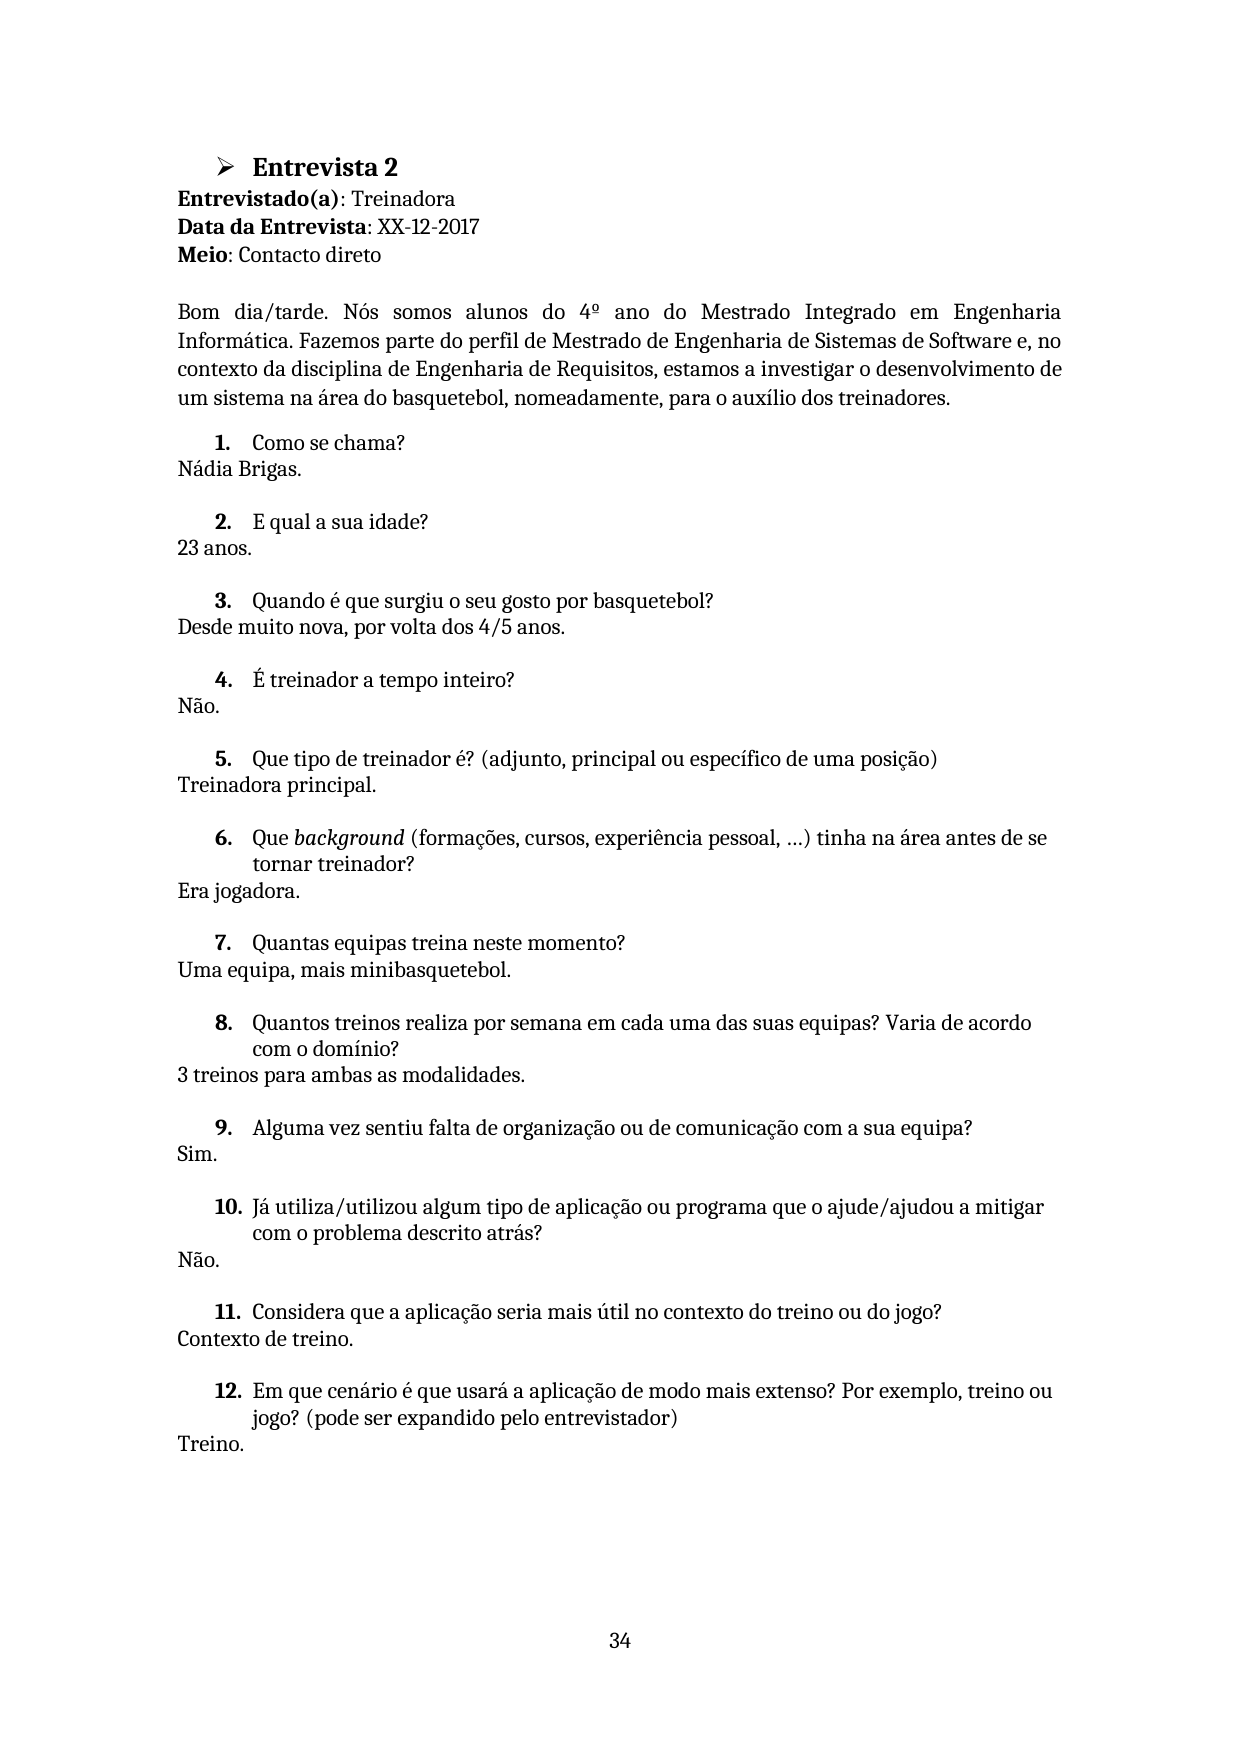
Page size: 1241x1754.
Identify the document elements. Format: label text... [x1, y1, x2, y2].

text Bom dia/tarde. Nós somos alunos do 4º ano do Mestrado Integrado em Engenharia Informática. Fazemos parte do perfil de Mestrado de Engenharia de Sistemas de Software e, no contexto da disciplina de Engenharia de Requisitos, estamos a investigar o desenvolvimento de um sistema na área do basquetebol, nomeadamente, para o auxílio dos treinadores. [177, 299, 1063, 411]
list Alguma vez sentiu falta de organização ou de comunicação com a sua equipa? [215, 1115, 1063, 1141]
text Entrevistado(a): Treinadora [177, 185, 1063, 212]
list É treinador a tempo inteiro? [215, 667, 1063, 693]
list Quantas equipas treina neste momento? [215, 930, 1063, 957]
text Data da Entrevista: XX-12-2017 [177, 214, 1063, 240]
list Como se chama? [215, 429, 1063, 456]
text Contexto de treino. [177, 1326, 1063, 1352]
text Treinadora principal. [177, 772, 1063, 798]
text Não. [177, 1246, 1063, 1273]
list Em que cenário é que usará a aplicação de modo mais extenso? Por exemplo, treino ou jogo? (pode ser expandido pelo entrevistador) [215, 1378, 1063, 1431]
text 23 anos. [177, 535, 1063, 561]
text Treino. [177, 1431, 1063, 1457]
list Considera que a aplicação seria mais útil no contexto do treino ou do jogo? [215, 1299, 1063, 1326]
list Quando é que surgiu o seu gosto por basquetebol? [215, 588, 1063, 614]
list Que background (formações, cursos, experiência pessoal, …) tinha na área antes de se tornar treinador? [215, 825, 1063, 877]
list Já utiliza/utilizou algum tipo de aplicação ou programa que o ajude/ajudou a mitigar com o problema descrito atrás? [215, 1194, 1063, 1246]
list Quantos treinos realiza por semana em cada uma das suas equipas? Varia de acordo com o domínio? [215, 1009, 1063, 1062]
text Era jogadora. [177, 877, 1063, 904]
text 3 treinos para ambas as modalidades. [177, 1062, 1063, 1088]
text Nádia Brigas. [177, 456, 1063, 482]
text Meio: Contacto direto [177, 242, 1063, 268]
list E qual a sua idade? [215, 508, 1063, 535]
subtitle Entrevista 2 [215, 152, 1063, 183]
list Que tipo de treinador é? (adjunto, principal ou específico de uma posição) [215, 746, 1063, 772]
text Desde muito nova, por volta dos 4/5 anos. [177, 614, 1063, 640]
text Sim. [177, 1141, 1063, 1167]
text Não. [177, 693, 1063, 719]
text Uma equipa, mais minibasquetebol. [177, 957, 1063, 983]
